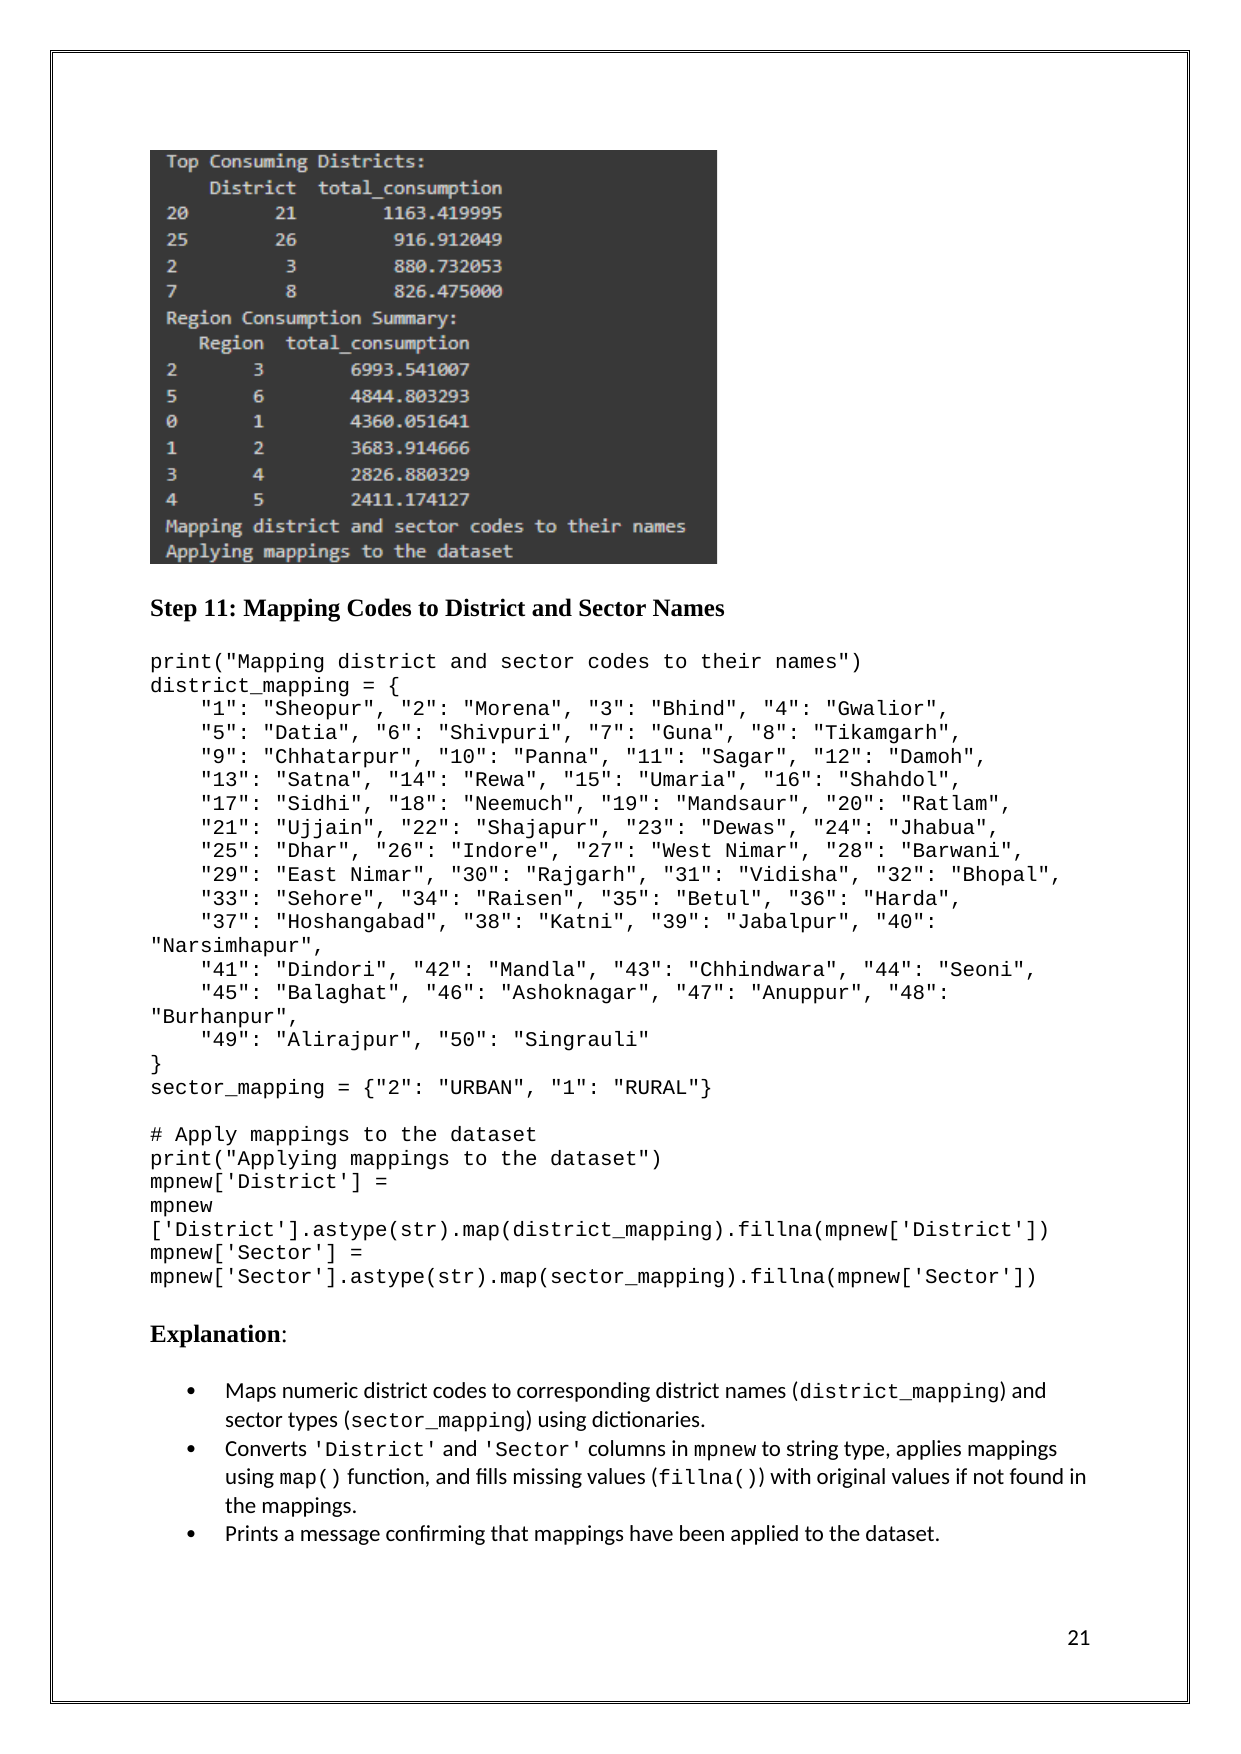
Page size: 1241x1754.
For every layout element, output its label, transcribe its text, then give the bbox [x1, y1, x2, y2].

text mpnew['Sector'] = mpnew['Sector'].astype(str).map(sector_mapping).fillna(mpnew['Sector']) [150, 1242, 1090, 1289]
list Converts 'District' and 'Sector' columns in mpnew to string type, applies mappings using map() function, and fills missing values (fillna()) with original values if not found in the mappings. [187, 1434, 1090, 1519]
text "1": "Sheopur", "2": "Morena", "3": "Bhind", "4": "Gwalior", [150, 698, 1090, 722]
text district_mapping = { [150, 675, 1090, 698]
text "45": "Balaghat", "46": "Ashoknagar", "47": "Anuppur", "48": "Burhanpur", [150, 982, 1090, 1029]
text "41": "Dindori", "42": "Mandla", "43": "Chhindwara", "44": "Seoni", [150, 958, 1090, 982]
text # Apply mappings to the dataset [150, 1124, 1090, 1148]
text "33": "Sehore", "34": "Raisen", "35": "Betul", "36": "Harda", [150, 888, 1090, 911]
text "49": "Alirajpur", "50": "Singrauli" [150, 1029, 1090, 1053]
text Explanation: [150, 1319, 1090, 1347]
text "37": "Hoshangabad", "38": "Katni", "39": "Jabalpur", "40": "Narsimhapur", [150, 911, 1090, 958]
list Maps numeric district codes to corresponding district names (district_mapping) and sector types (sector_mapping) using dictionaries. [187, 1377, 1090, 1434]
picture [150, 150, 718, 564]
text sector_mapping = {"2": "URBAN", "1": "RURAL"} [150, 1077, 1090, 1100]
text "21": "Ujjain", "22": "Shajapur", "23": "Dewas", "24": "Jhabua", [150, 817, 1090, 840]
text print("Mapping district and sector codes to their names") [150, 651, 1090, 675]
list Prints a message confirming that mappings have been applied to the dataset. [187, 1519, 1090, 1547]
subtitle Step 11: Mapping Codes to District and Sector Names [150, 593, 1090, 622]
text print("Applying mappings to the dataset") [150, 1148, 1090, 1171]
text "13": "Satna", "14": "Rewa", "15": "Umaria", "16": "Shahdol", [150, 769, 1090, 793]
text "17": "Sidhi", "18": "Neemuch", "19": "Mandsaur", "20": "Ratlam", [150, 793, 1090, 817]
text "5": "Datia", "6": "Shivpuri", "7": "Guna", "8": "Tikamgarh", [150, 722, 1090, 746]
text "29": "East Nimar", "30": "Rajgarh", "31": "Vidisha", "32": "Bhopal", [150, 864, 1090, 888]
text "9": "Chhatarpur", "10": "Panna", "11": "Sagar", "12": "Damoh", [150, 746, 1090, 769]
text "25": "Dhar", "26": "Indore", "27": "West Nimar", "28": "Barwani", [150, 840, 1090, 864]
text } [150, 1053, 1090, 1077]
text mpnew['District'] = mpnew['District'].astype(str).map(district_mapping).fillna(mpnew['District']) [150, 1171, 1090, 1242]
